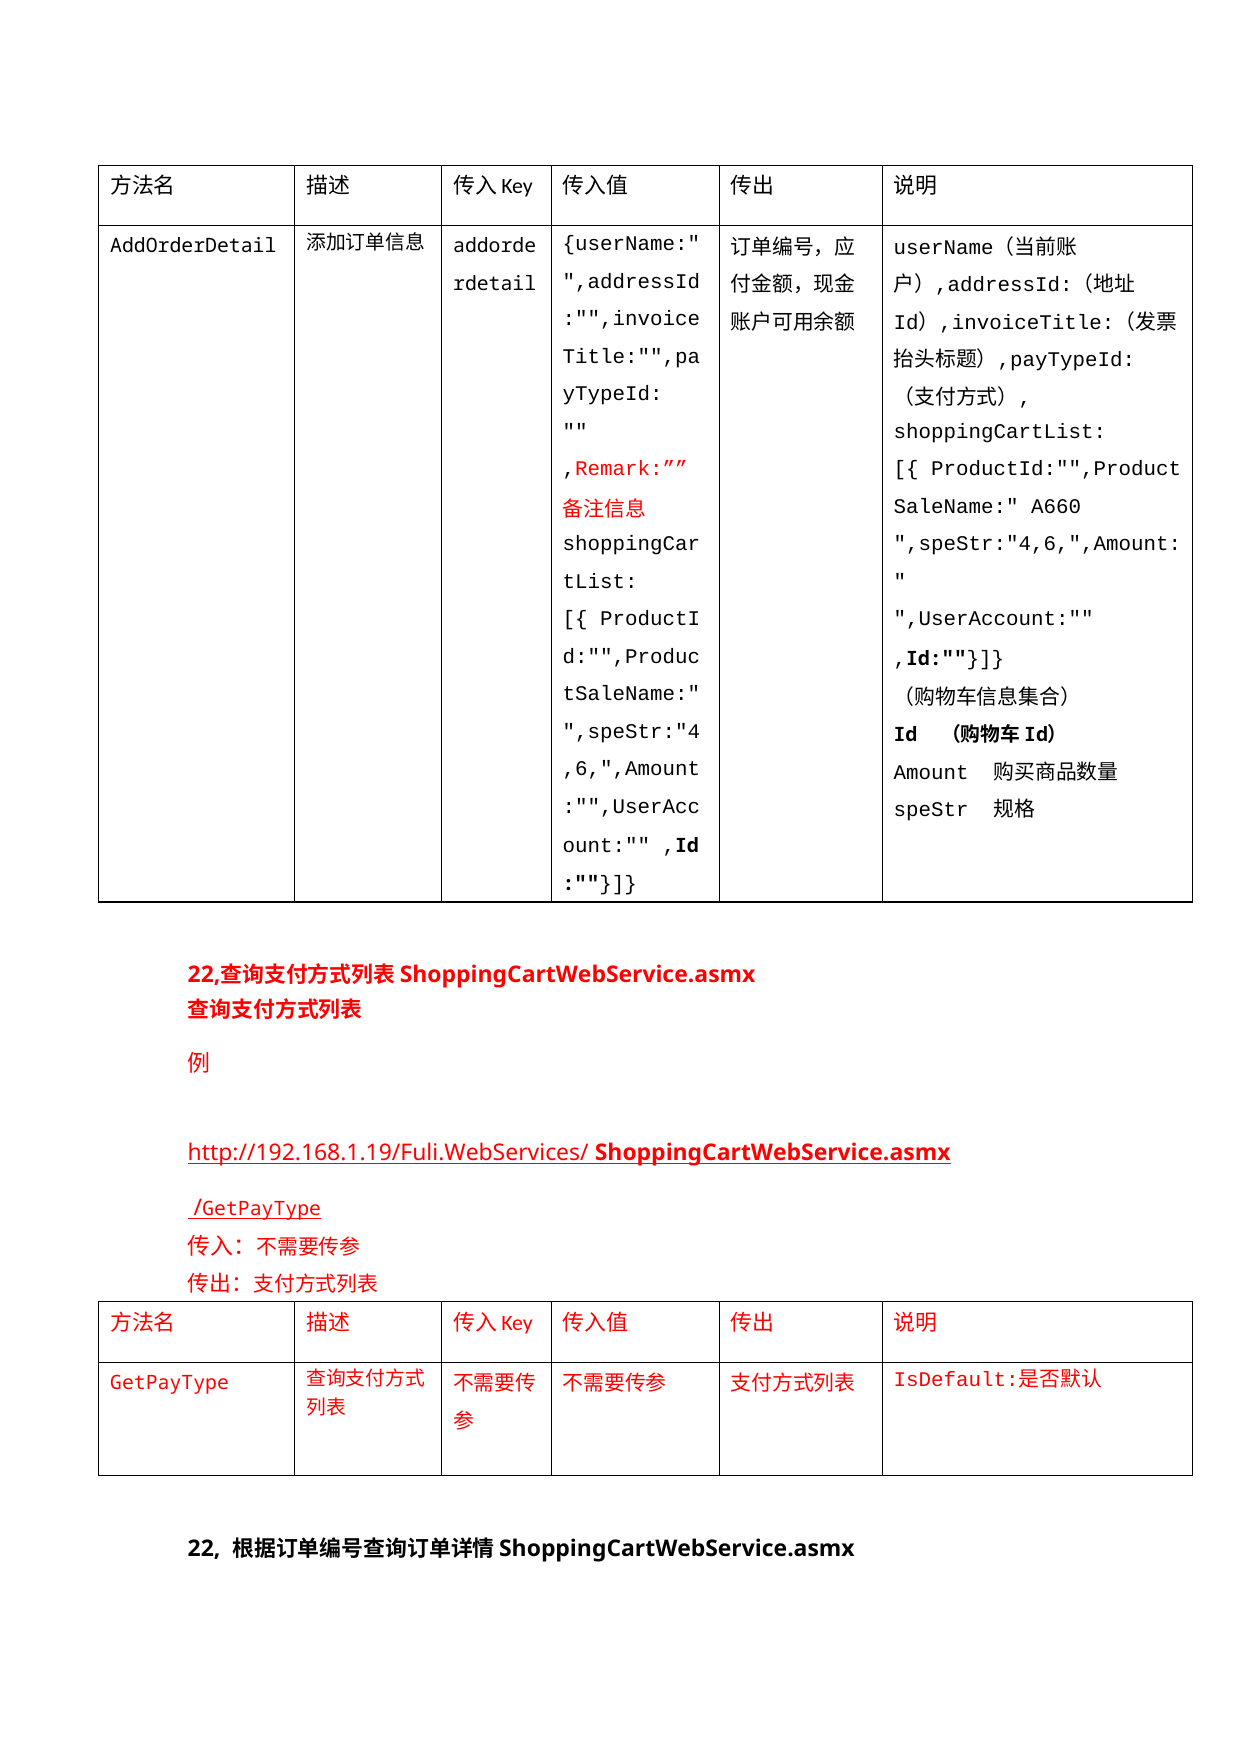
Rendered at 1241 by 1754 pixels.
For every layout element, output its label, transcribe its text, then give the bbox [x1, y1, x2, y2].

table_cell 不需要传参 [442, 1363, 551, 1475]
table_cell addorderdetail [442, 226, 551, 901]
table_header 描述 [295, 1302, 441, 1362]
table_header 传入Key [442, 1302, 551, 1362]
table_header 传入值 [552, 166, 719, 225]
text 查询支付方式列表 [187, 992, 1053, 1024]
text http://192.168.1.19/Fuli.WebServices/ ShoppingCartWebService.asmx [187, 1136, 1053, 1167]
table_header 方法名 [99, 166, 294, 225]
table_cell 订单编号，应付金额，现金账户可用余额 [720, 226, 882, 901]
table_cell 添加订单信息 [295, 226, 441, 901]
table_header 传入值 [552, 1302, 719, 1362]
table_cell 支付方式列表 [720, 1363, 882, 1475]
table_header 传入Key [442, 166, 551, 225]
table_header 方法名 [99, 1302, 294, 1362]
table_header 描述 [295, 166, 441, 225]
text 22,查询支付方式列表ShoppingCartWebService.asmx [187, 954, 1053, 992]
table_cell userName（当前账户）,addressId:（地址Id）,invoiceTitle:（发票抬头标题）,payTypeId: （支付方式）, shoppingCartList:[{ ProductId:"",ProductSaleName:" A660 ",speStr:"4,6,",Amount:" ",UserAccount:"" ,Id:""}]} （购物车信息集合） Id （购物车Id） Amount 购买商品数量 speStr 规格 [883, 226, 1192, 901]
text 22, 根据订单编号查询订单详情ShoppingCartWebService.asmx [187, 1528, 1053, 1566]
table_cell 查询支付方式列表 [295, 1363, 441, 1475]
table_cell GetPayType [99, 1363, 294, 1475]
list 传出：支付方式列表 [187, 1263, 1053, 1301]
text 传入：不需要传参 [187, 1226, 1053, 1263]
table_header 说明 [883, 1302, 1192, 1362]
table_cell 不需要传参 [552, 1363, 719, 1475]
table_header 传出 [720, 1302, 882, 1362]
table_cell IsDefault:是否默认 [883, 1363, 1192, 1475]
table_header 说明 [883, 166, 1192, 225]
text 例 [187, 1044, 1053, 1078]
table_cell AddOrderDetail [99, 226, 294, 901]
table_header 传出 [720, 166, 882, 225]
text /GetPayType [187, 1188, 1053, 1226]
table_cell {userName:"",addressId:"",invoiceTitle:"",payTypeId: "",Remark:””备注信息 shoppingCartList:[{ ProductId:"",ProductSaleName:"",speStr:"4,6,",Amount:"",UserAccount:"" ,Id:""}]} [552, 226, 719, 901]
